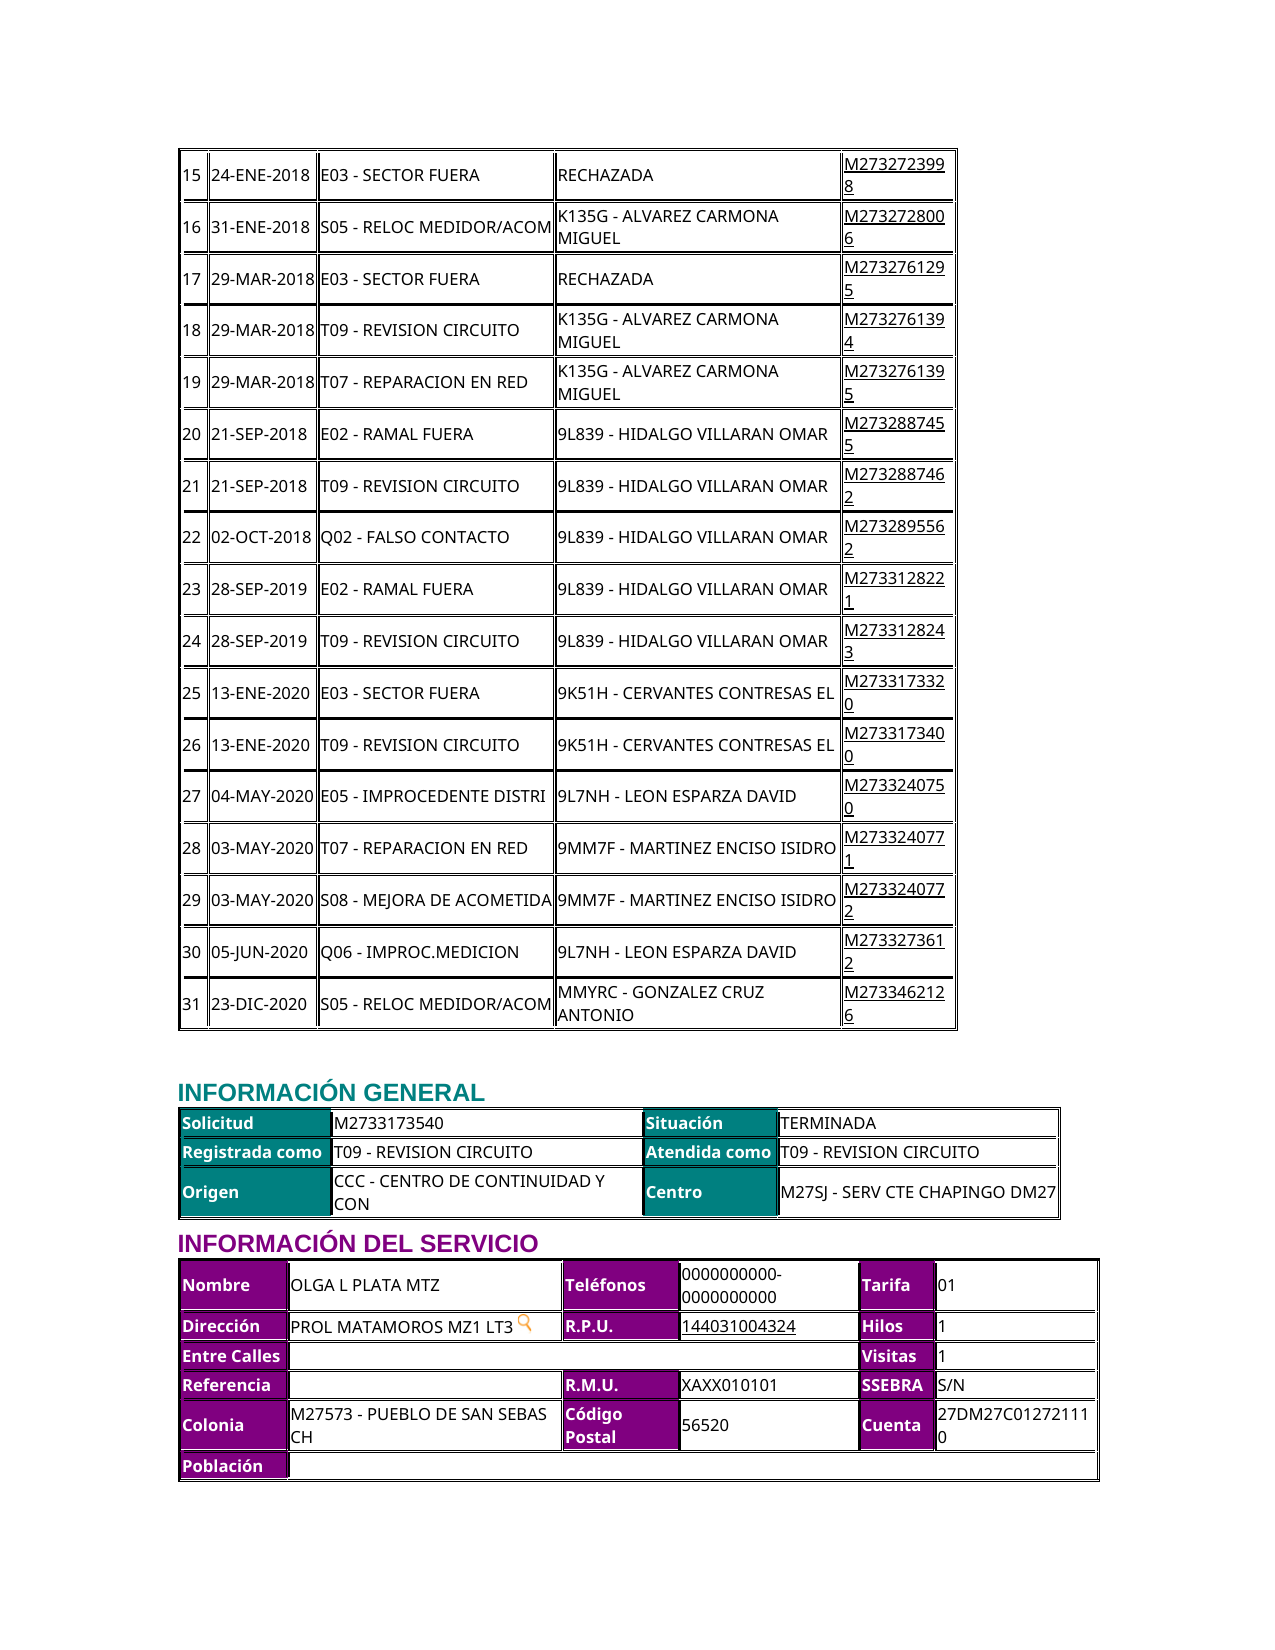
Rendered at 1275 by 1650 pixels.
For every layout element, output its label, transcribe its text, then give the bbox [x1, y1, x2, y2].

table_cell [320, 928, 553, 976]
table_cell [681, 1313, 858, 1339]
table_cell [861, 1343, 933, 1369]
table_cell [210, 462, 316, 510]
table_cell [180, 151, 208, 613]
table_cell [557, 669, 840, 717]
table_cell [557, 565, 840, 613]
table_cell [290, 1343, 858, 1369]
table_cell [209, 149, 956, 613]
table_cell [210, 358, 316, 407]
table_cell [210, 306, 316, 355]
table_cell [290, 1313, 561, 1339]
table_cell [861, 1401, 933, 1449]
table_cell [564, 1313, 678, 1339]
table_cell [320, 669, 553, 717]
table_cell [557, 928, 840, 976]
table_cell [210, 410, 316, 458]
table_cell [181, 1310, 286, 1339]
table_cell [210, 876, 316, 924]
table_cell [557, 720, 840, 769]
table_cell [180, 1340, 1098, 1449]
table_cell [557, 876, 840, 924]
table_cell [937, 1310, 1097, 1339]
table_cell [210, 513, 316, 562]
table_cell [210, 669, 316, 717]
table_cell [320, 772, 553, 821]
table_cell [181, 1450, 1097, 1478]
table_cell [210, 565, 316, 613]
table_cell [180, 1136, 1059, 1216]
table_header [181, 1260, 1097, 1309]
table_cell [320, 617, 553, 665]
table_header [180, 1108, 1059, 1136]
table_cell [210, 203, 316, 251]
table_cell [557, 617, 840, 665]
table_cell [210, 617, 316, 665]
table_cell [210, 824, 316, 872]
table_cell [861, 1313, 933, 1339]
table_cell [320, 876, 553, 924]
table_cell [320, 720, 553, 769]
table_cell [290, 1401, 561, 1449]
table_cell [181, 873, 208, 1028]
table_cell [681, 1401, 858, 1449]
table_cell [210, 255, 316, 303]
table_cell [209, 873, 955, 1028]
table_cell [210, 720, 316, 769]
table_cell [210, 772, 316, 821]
text INFORMACIÓN DEL SERVICIO [177, 1229, 1098, 1258]
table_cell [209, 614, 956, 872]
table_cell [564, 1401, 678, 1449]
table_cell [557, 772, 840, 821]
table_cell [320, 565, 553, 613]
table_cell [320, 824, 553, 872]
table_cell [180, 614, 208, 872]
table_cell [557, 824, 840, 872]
text INFORMACIÓN GENERAL [177, 1078, 1098, 1107]
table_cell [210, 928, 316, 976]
picture [517, 1314, 532, 1334]
